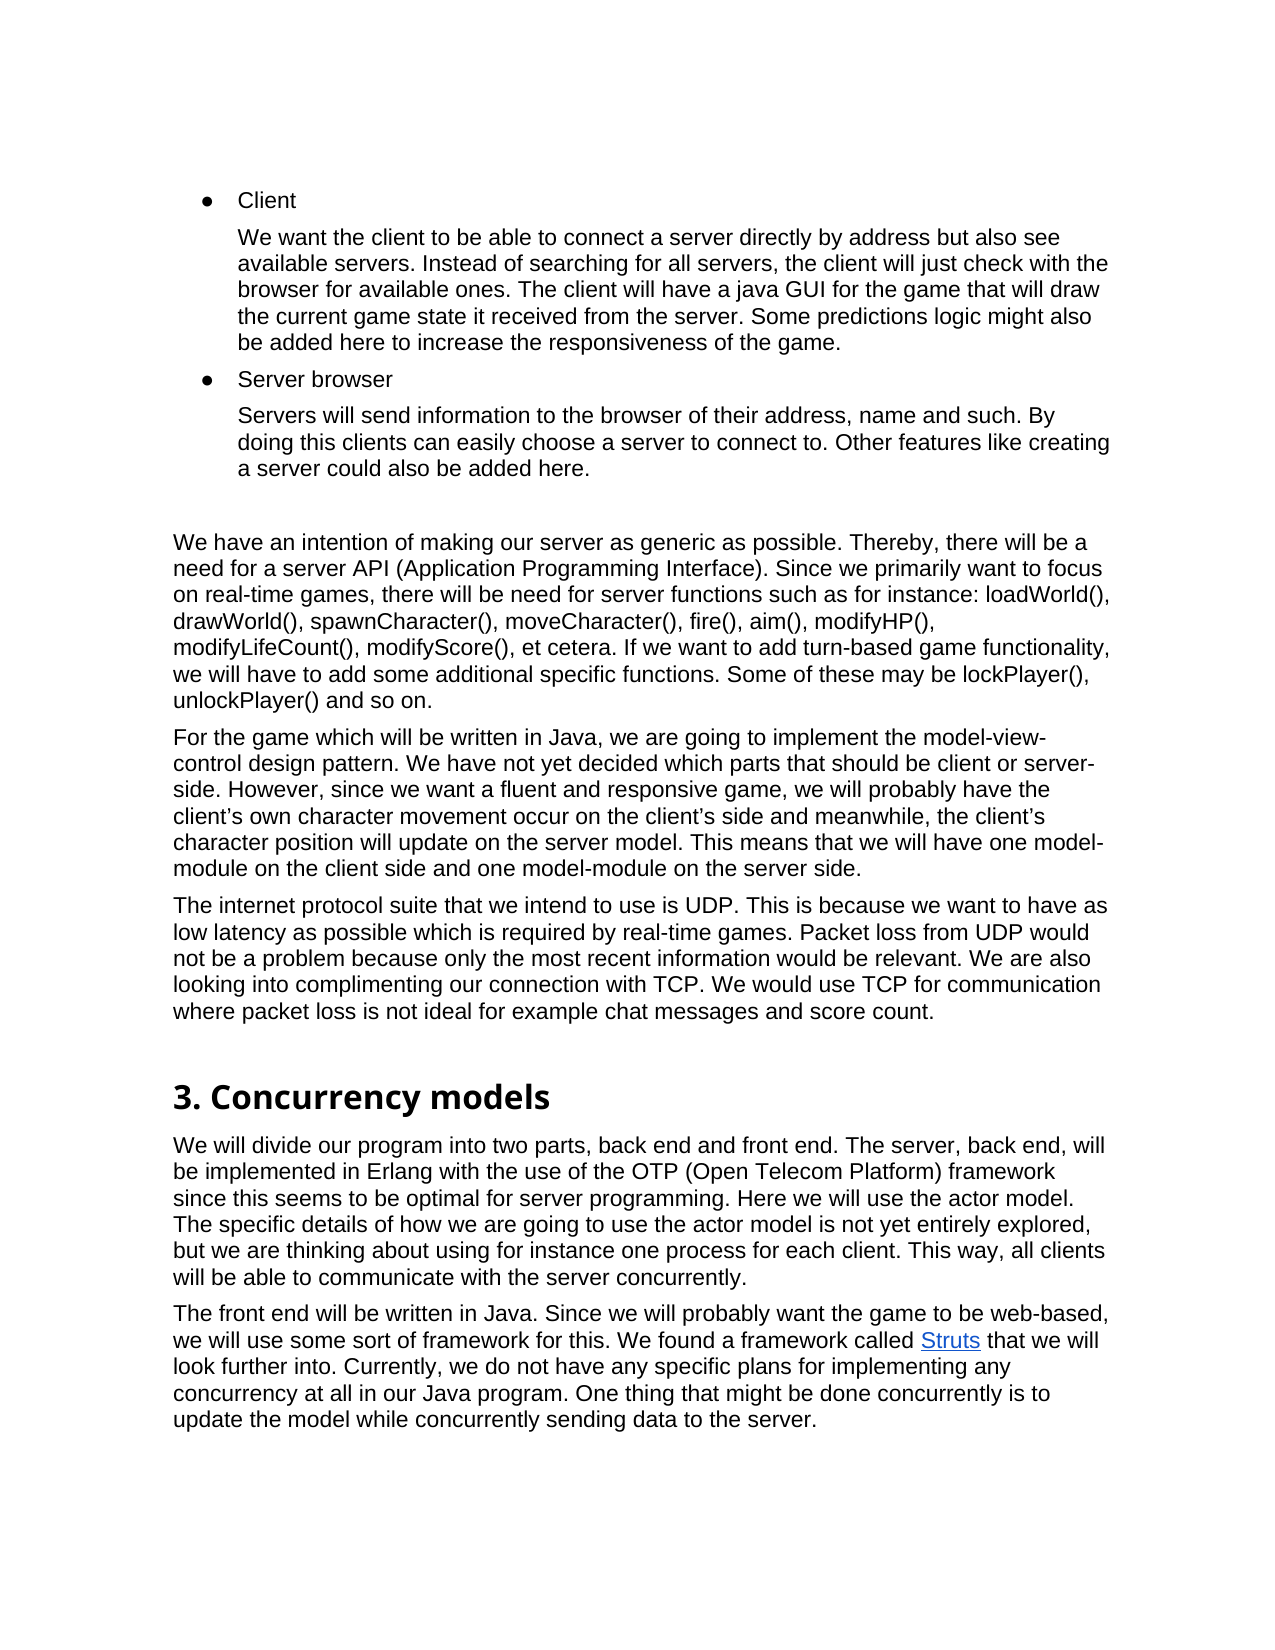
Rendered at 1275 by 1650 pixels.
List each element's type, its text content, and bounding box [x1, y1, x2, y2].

text For the game which will be written in Java, we are going to implement the model-view-control design pattern. We have not yet decided which parts that should be client or server-side. However, since we want a fluent and responsive game, we will probably have the client’s own character movement occur on the client’s side and meanwhile, the client’s character position will update on the server model. This means that we will have one model-module on the client side and one model-module on the server side. [173, 724, 1114, 882]
text The internet protocol suite that we intend to use is UDP. This is because we want to have as low latency as possible which is required by real-time games. Packet loss from UDP would not be a problem because only the most recent information would be relevant. We are also looking into complimenting our connection with TCP. We would use TCP for communication where packet loss is not ideal for example chat messages and score count. [173, 892, 1114, 1024]
list Client [200, 187, 1114, 213]
text We will divide our program into two parts, back end and front end. The server, back end, will be implemented in Erlang with the use of the OTP (Open Telecom Platform) framework since this seems to be optimal for server programming. Here we will use the actor model. The specific details of how we are going to use the actor model is not yet entirely explored, but we are thinking about using for instance one process for each client. This way, all clients will be able to communicate with the server concurrently. [173, 1132, 1114, 1290]
text We have an intention of making our server as generic as possible. Thereby, there will be a need for a server API (Application Programming Interface). Since we primarily want to focus on real-time games, there will be need for server functions such as for instance: loadWorld(), drawWorld(), spawnCharacter(), moveCharacter(), fire(), aim(), modifyHP(), modifyLifeCount(), modifyScore(), et cetera. If we want to add turn-based game functionality, we will have to add some additional specific functions. Some of these may be lockPlayer(), unlockPlayer() and so on. [173, 529, 1114, 713]
text Servers will send information to the browser of their address, name and such. By doing this clients can easily choose a server to connect to. Other features like creating a server could also be added here. [237, 402, 1114, 482]
list Server browser [200, 366, 1114, 392]
text The front end will be written in Java. Since we will probably want the game to be web-based, we will use some sort of framework for this. We found a framework called Struts that we will look further into. Currently, we do not have any specific plans for implementing any concurrency at all in our Java program. One thing that might be done concurrently is to update the model while concurrently sending data to the server. [173, 1300, 1114, 1432]
subtitle 3. Concurrency models [173, 1074, 1114, 1119]
text We want the client to be able to connect a server directly by address but also see available servers. Instead of searching for all servers, the client will just check with the browser for available ones. The client will have a java GUI for the game that will draw the current game state it received from the server. Some predictions logic might also be added here to increase the responsiveness of the game. [237, 223, 1114, 355]
